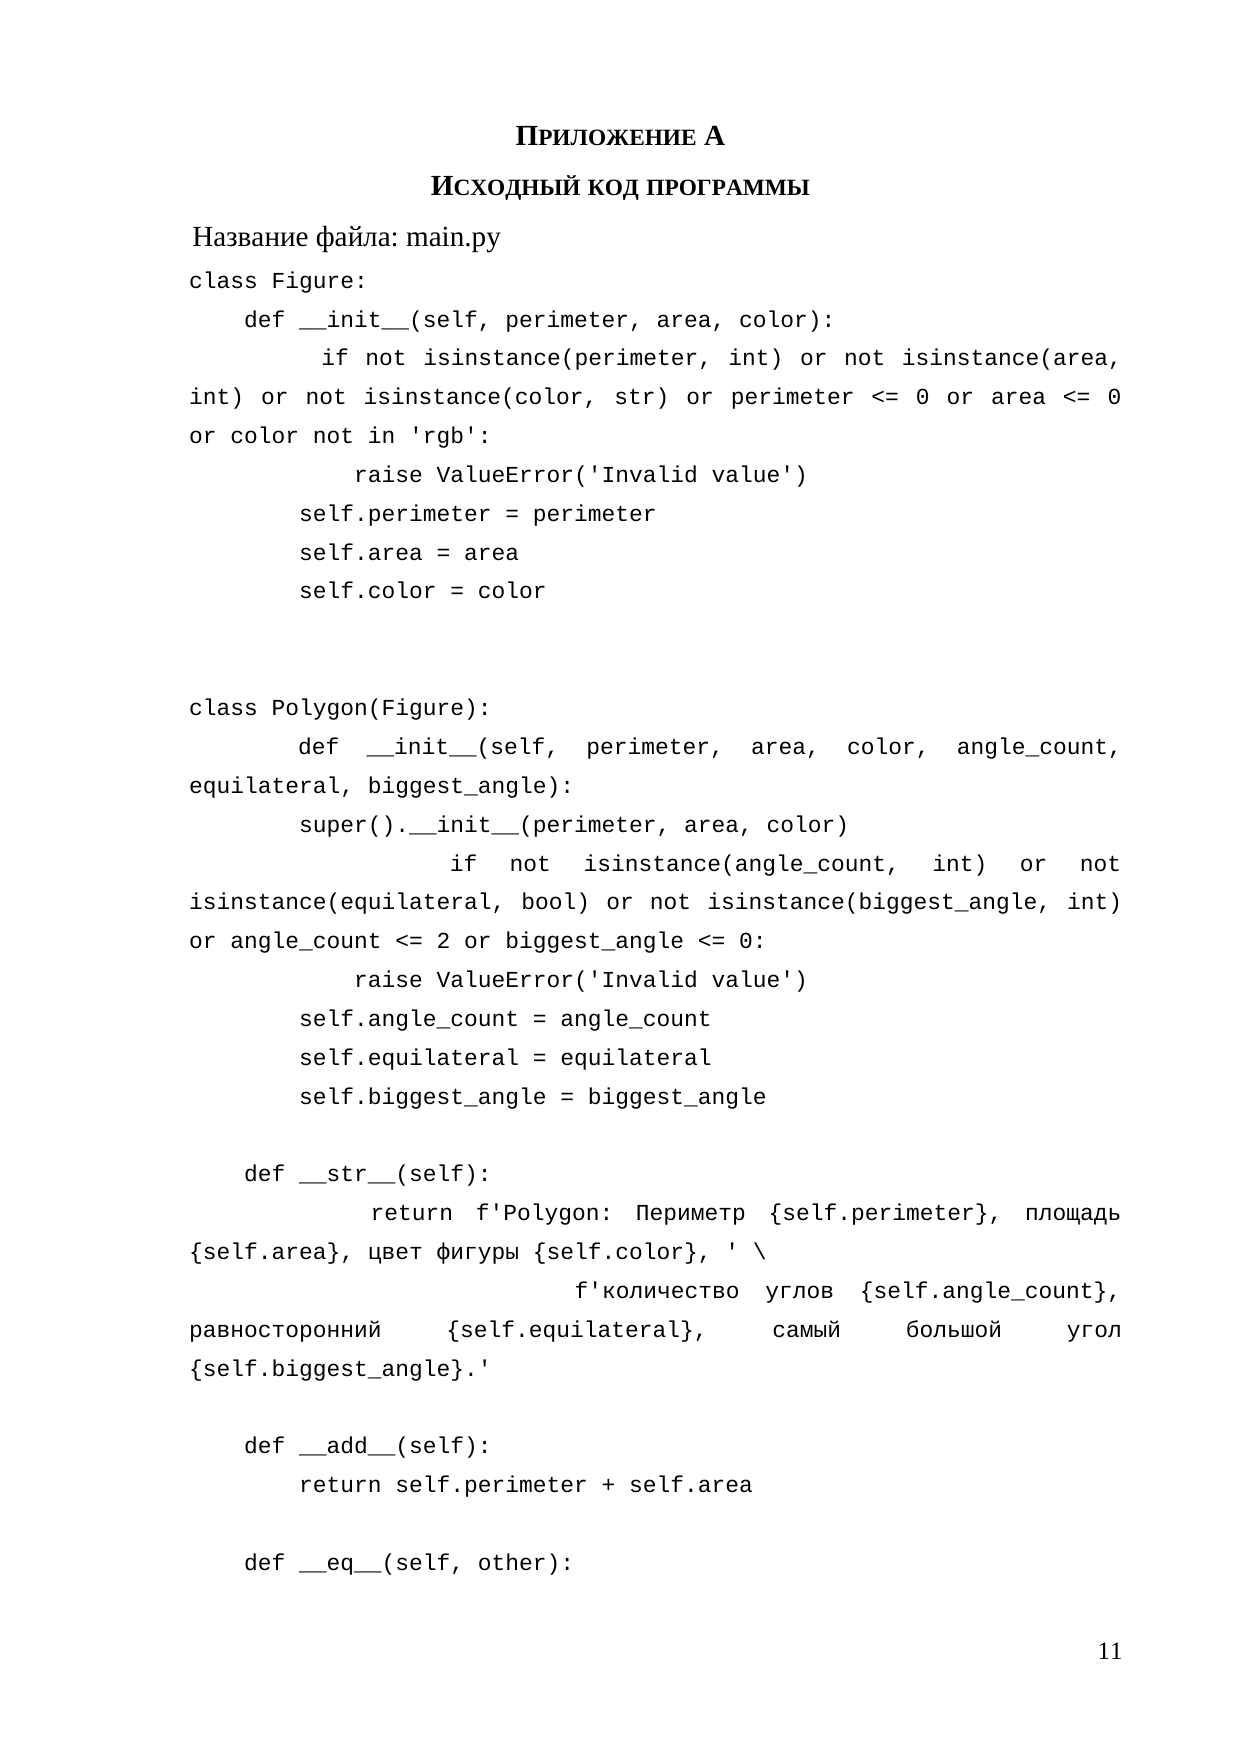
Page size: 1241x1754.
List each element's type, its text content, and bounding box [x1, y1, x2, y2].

text def __init__(self, perimeter, area, color, angle_count, equilateral, biggest_angle): [189, 735, 1122, 800]
text def __str__(self): [189, 1163, 1122, 1189]
text if not isinstance(perimeter, int) or not isinstance(area, int) or not isinstance(color, str) or perimeter <= 0 or area <= 0 or color not in 'rgb': [189, 347, 1122, 450]
text super().__init__(perimeter, area, color) [189, 813, 1122, 839]
text self.equilateral = equilateral [189, 1046, 1122, 1072]
subtitle Приложение А Исходный код программы [118, 118, 1122, 202]
text f'количество углов {self.angle_count}, равносторонний {self.equilateral}, самый большой угол {self.biggest_angle}.' [189, 1279, 1122, 1383]
text def __init__(self, perimeter, area, color): [189, 308, 1122, 334]
text return f'Polygon: Периметр {self.perimeter}, площадь {self.area}, цвет фигуры {self.color}, ' \ [189, 1202, 1122, 1266]
text def __add__(self): [189, 1435, 1122, 1461]
text self.perimeter = perimeter [189, 502, 1122, 528]
text class Figure: [189, 269, 1122, 295]
text self.color = color [189, 580, 1122, 606]
text Название файла: main.py [118, 219, 1122, 252]
text return self.perimeter + self.area [189, 1473, 1122, 1499]
text self.angle_count = angle_count [189, 1007, 1122, 1033]
text self.biggest_angle = biggest_angle [189, 1085, 1122, 1111]
text raise ValueError('Invalid value') [189, 463, 1122, 489]
text raise ValueError('Invalid value') [189, 968, 1122, 994]
text class Polygon(Figure): [189, 696, 1122, 722]
text if not isinstance(angle_count, int) or not isinstance(equilateral, bool) or not isinstance(biggest_angle, int) or angle_count <= 2 or biggest_angle <= 0: [189, 852, 1122, 956]
text def __eq__(self, other): [189, 1551, 1122, 1577]
text self.area = area [189, 541, 1122, 567]
